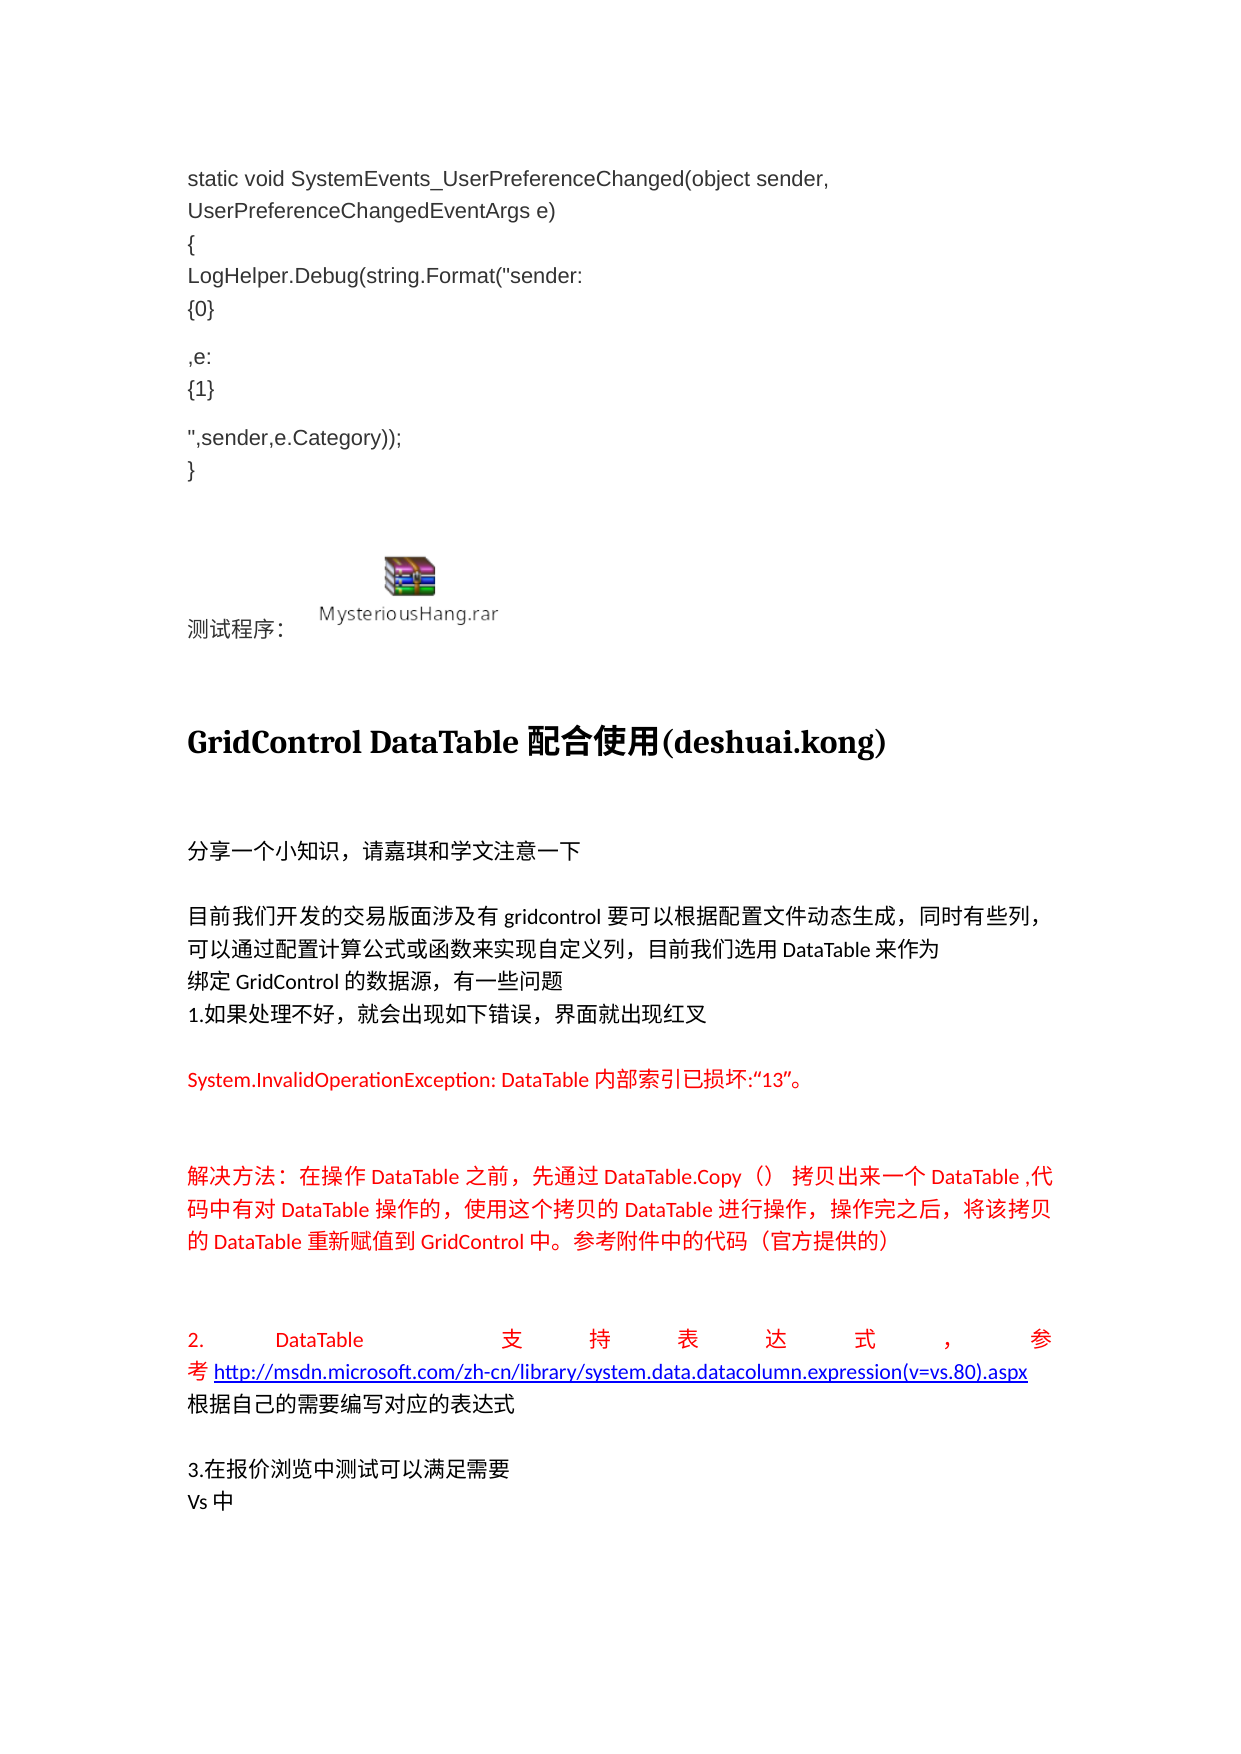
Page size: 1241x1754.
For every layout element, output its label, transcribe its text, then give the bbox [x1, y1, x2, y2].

text 绑定GridControl 的数据源，有一些问题 [187, 964, 1053, 996]
text static void SystemEvents_UserPreferenceChanged(object sender, UserPreferenceChangedEventArgs e) { LogHelper.Debug(string.Format("sender: [187, 162, 1053, 292]
text 根据自己的需要编写对应的表达式 [187, 1386, 1053, 1419]
text Vs 中 [187, 1484, 1053, 1516]
text 1.如果处理不好，就会出现如下错误，界面就出现红叉 [187, 996, 1053, 1029]
text 2. DataTable 支持表达式，参考http://msdn.microsoft.com/zh-cn/library/system.data.datacolumn.expression(v=vs.80).aspx [187, 1321, 1053, 1386]
subtitle GridControl DataTable 配合使用(deshuai.kong) [187, 707, 1053, 772]
text System.InvalidOperationException: DataTable 内部索引已损坏:“13”。 [187, 1061, 1053, 1094]
text 解决方法：在操作DataTable 之前，先通过DataTable.Copy（） 拷贝出来一个DataTable ,代码中有对DataTable 操作的，使用这个拷贝的DataTable 进行操作，操作完之后，将该拷贝的DataTable 重新赋值到GridControl 中。参考附件中的代码（官方提供的） [187, 1159, 1053, 1256]
text {0} [187, 292, 1053, 324]
text 测试程序： [187, 549, 1053, 647]
text ,e: [187, 340, 1053, 373]
text 目前我们开发的交易版面涉及有gridcontrol 要可以根据配置文件动态生成，同时有些列，可以通过配置计算公式或函数来实现自定义列，目前我们选用DataTable来作为 [187, 899, 1053, 964]
text ",sender,e.Category)); } [187, 421, 1053, 486]
text 分享一个小知识，请嘉琪和学文注意一下 [187, 834, 1053, 866]
text 3.在报价浏览中测试可以满足需要 [187, 1451, 1053, 1484]
text {1} [187, 373, 1053, 405]
